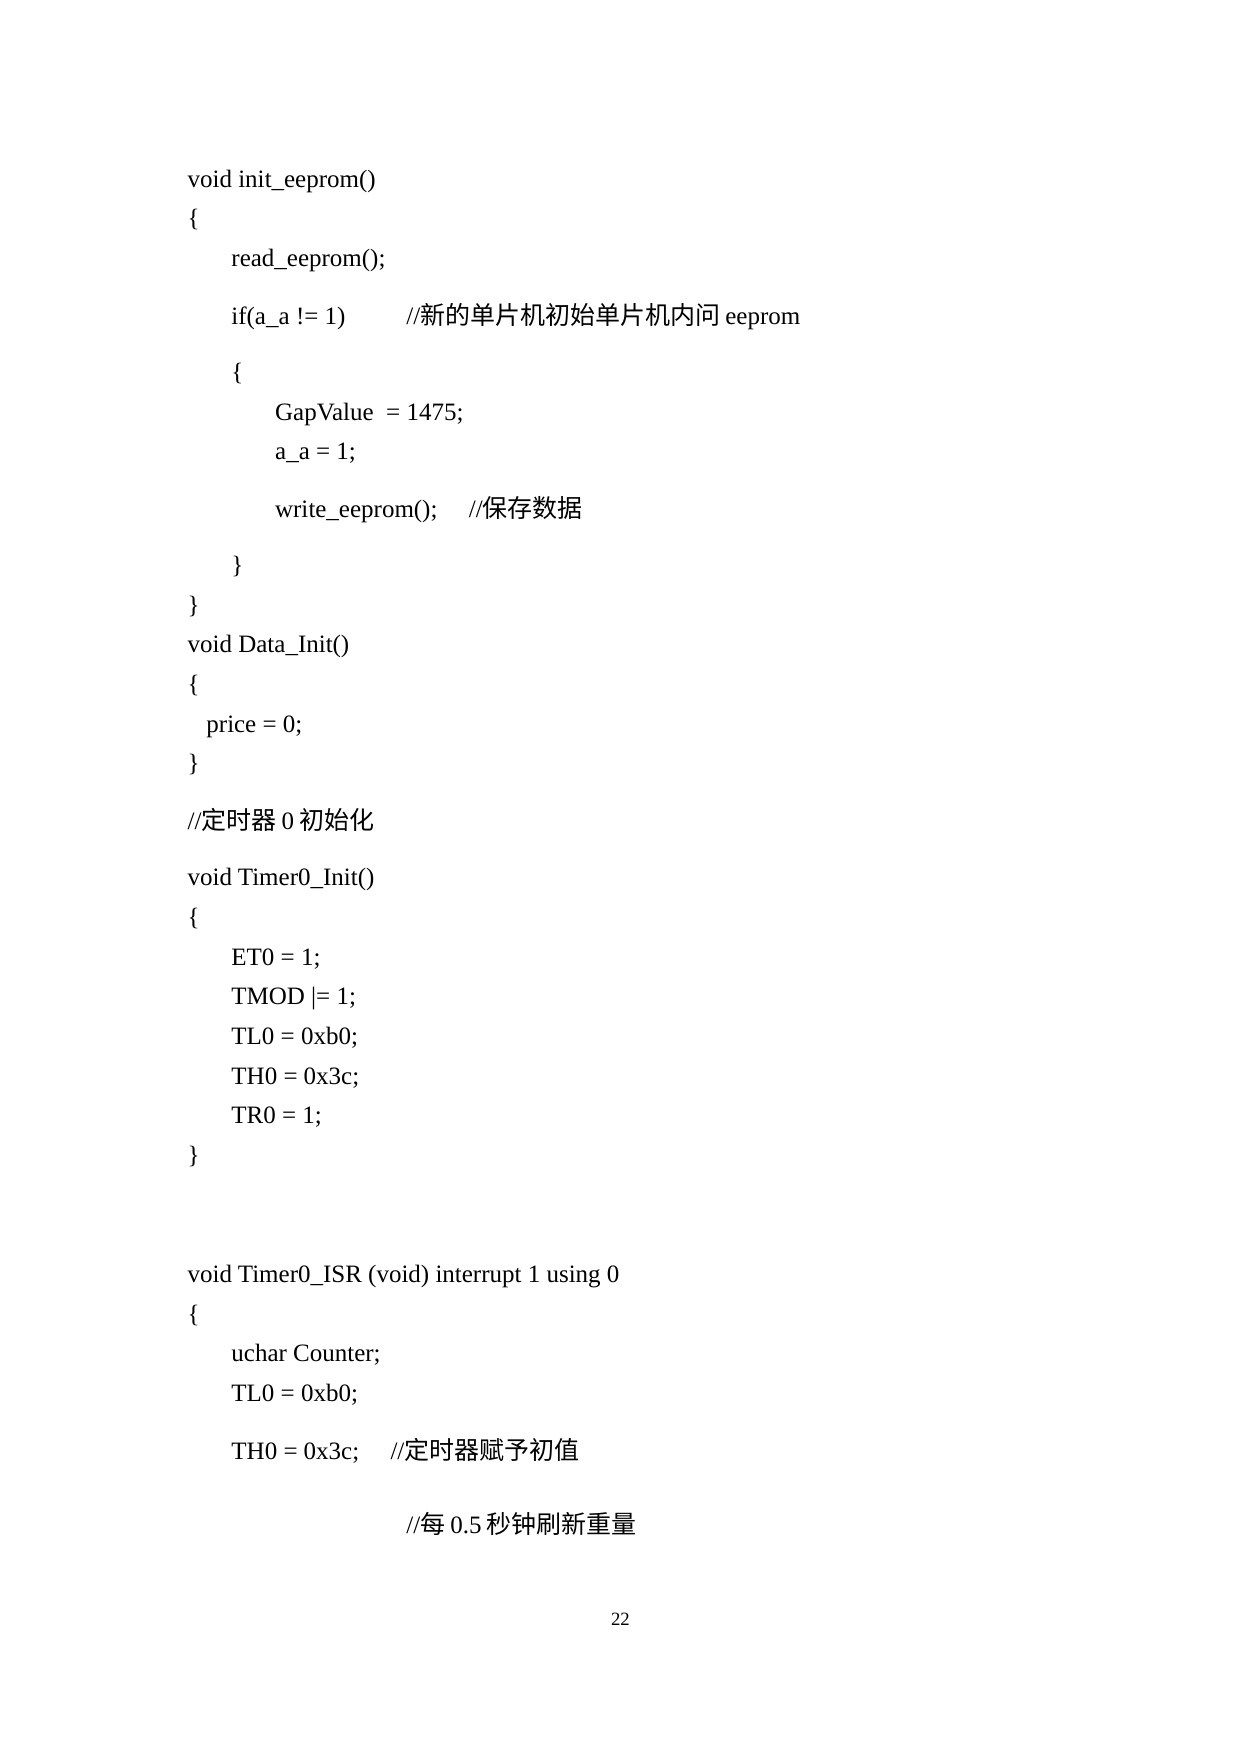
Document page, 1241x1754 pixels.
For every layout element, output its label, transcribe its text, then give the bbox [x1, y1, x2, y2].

text //定时器0初始化 [187, 786, 1053, 851]
text { [187, 667, 1053, 700]
text a_a = 1; [187, 434, 1053, 467]
text { [187, 1297, 1053, 1329]
text { [187, 355, 1053, 388]
text //每0.5秒钟刷新重量 [187, 1490, 1053, 1555]
text write_eeprom(); //保存数据 [187, 474, 1053, 539]
text void Timer0_Init() [187, 860, 1053, 893]
text TL0 = 0xb0; [187, 1376, 1053, 1409]
text { [187, 900, 1053, 933]
text GapValue = 1475; [187, 395, 1053, 427]
text uchar Counter; [187, 1337, 1053, 1369]
text if(a_a != 1) //新的单片机初始单片机内问eeprom [187, 281, 1053, 346]
text ET0 = 1; [187, 940, 1053, 972]
text { [187, 202, 1053, 234]
text void init_eeprom() [187, 162, 1053, 194]
text void Timer0_ISR (void) interrupt 1 using 0 [187, 1257, 1053, 1290]
text read_eeprom(); [187, 241, 1053, 274]
text } [187, 548, 1053, 581]
text } [187, 747, 1053, 779]
text price = 0; [187, 707, 1053, 739]
text void Data_Init() [187, 628, 1053, 660]
text TL0 = 0xb0; [187, 1019, 1053, 1052]
text TH0 = 0x3c; [187, 1059, 1053, 1091]
text TH0 = 0x3c; //定时器赋予初值 [187, 1416, 1053, 1481]
text TR0 = 1; [187, 1098, 1053, 1131]
text TMOD |= 1; [187, 979, 1053, 1012]
text } [187, 588, 1053, 620]
text } [187, 1138, 1053, 1171]
